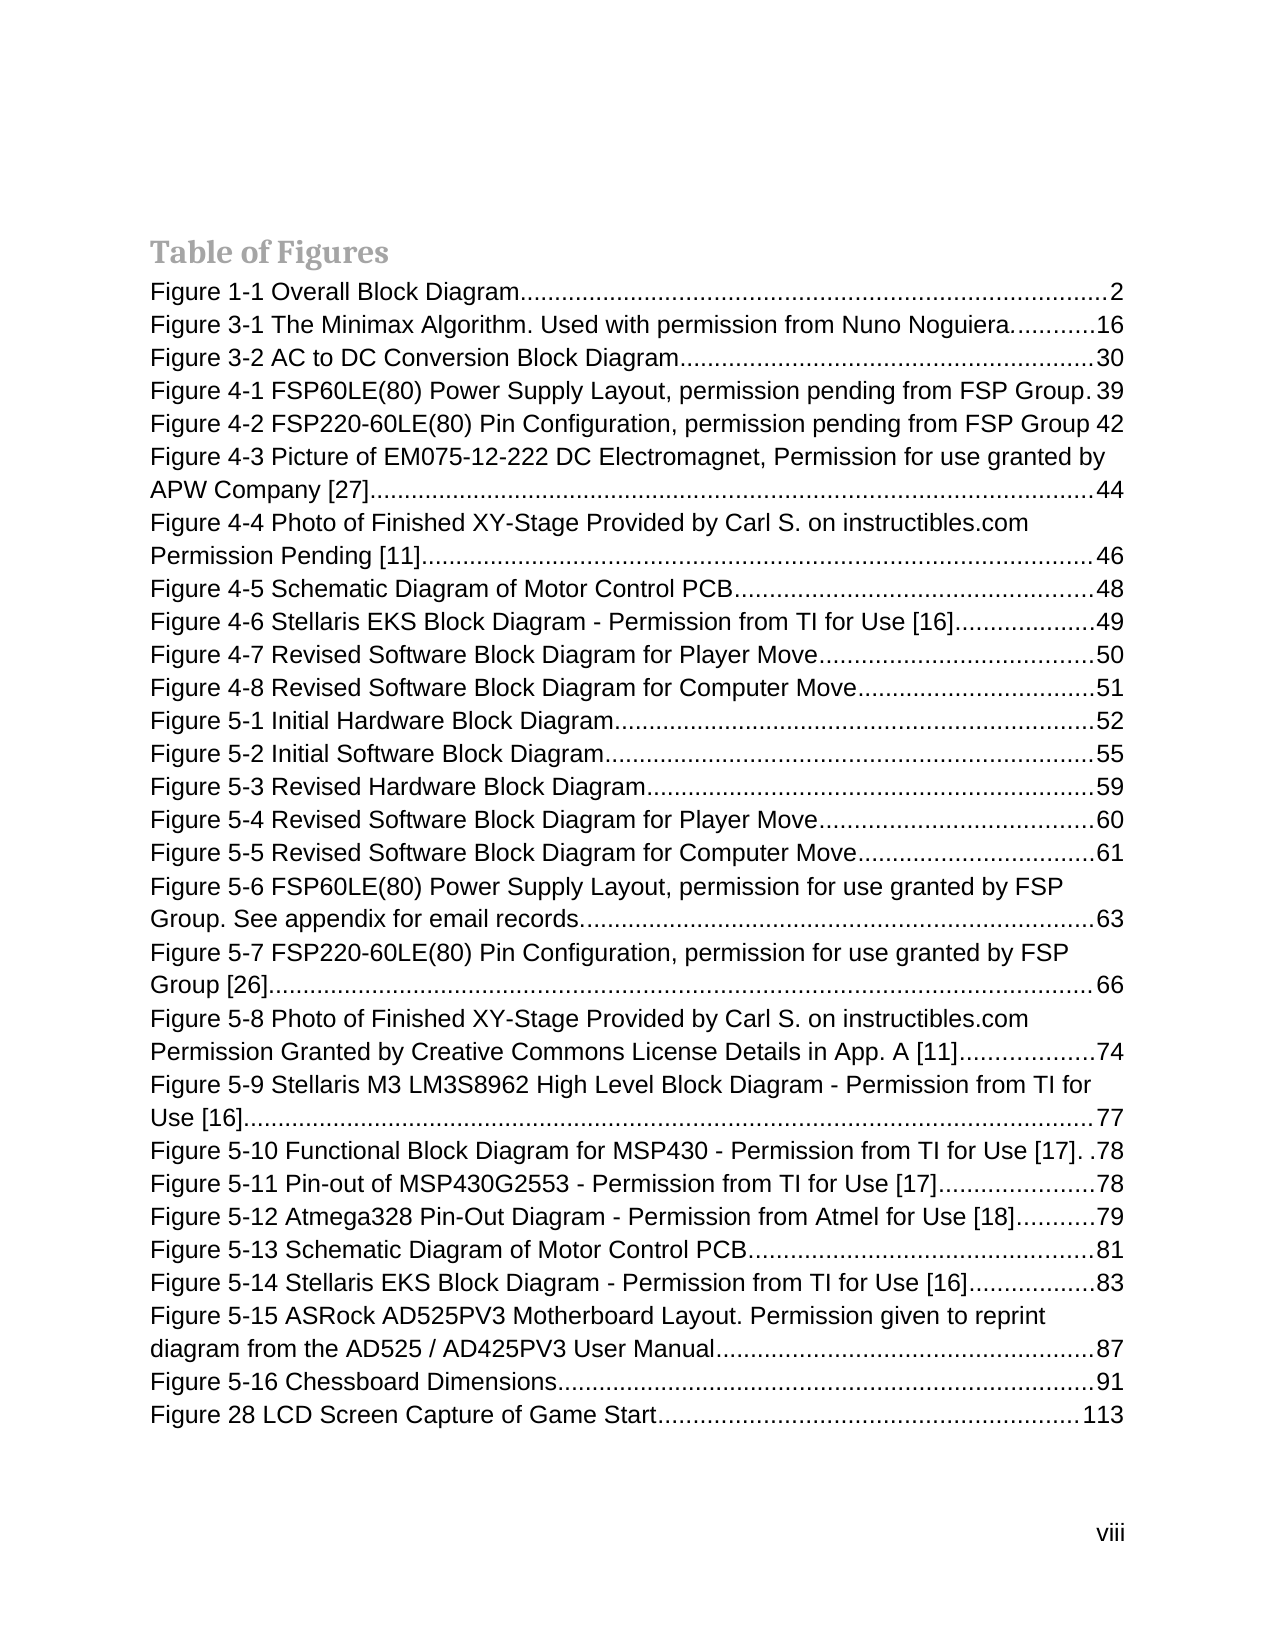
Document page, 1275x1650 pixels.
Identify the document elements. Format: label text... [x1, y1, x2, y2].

text Figure 3-1 The Minimax Algorithm. Used with permission from Nuno Noguiera. 16 [150, 310, 1125, 339]
text Figure 5-12 Atmega328 Pin-Out Diagram - Permission from Atmel for Use [18] 79 [150, 1202, 1125, 1230]
text Figure 4-3 Picture of EM075-12-222 DC Electromagnet, Permission for use granted by APW Company [27] 44 [150, 442, 1125, 504]
text Figure 4-2 FSP220-60LE(80) Pin Configuration, permission pending from FSP Group 42 [150, 409, 1125, 438]
subtitle Table of Figures [150, 233, 1125, 271]
text Figure 5-15 ASRock AD525PV3 Motherboard Layout. Permission given to reprint diagram from the AD525 / AD425PV3 User Manual 87 [150, 1301, 1125, 1362]
text Figure 4-4 Photo of Finished XY-Stage Provided by Carl S. on instructibles.com Permission Pending [11] 46 [150, 508, 1125, 570]
text Figure 5-14 Stellaris EKS Block Diagram - Permission from TI for Use [16] 83 [150, 1268, 1125, 1296]
text Figure 1-1 Overall Block Diagram 2 [150, 277, 1125, 306]
text Figure 5-5 Revised Software Block Diagram for Computer Move 61 [150, 838, 1125, 867]
text Figure 4-6 Stellaris EKS Block Diagram - Permission from TI for Use [16] 49 [150, 607, 1125, 636]
text Figure 4-7 Revised Software Block Diagram for Player Move 50 [150, 640, 1125, 669]
text Figure 5-10 Functional Block Diagram for MSP430 - Permission from TI for Use [17] 78 [150, 1136, 1125, 1164]
text Figure 3-2 AC to DC Conversion Block Diagram 30 [150, 343, 1125, 372]
text Figure 5-8 Photo of Finished XY-Stage Provided by Carl S. on instructibles.com Permission Granted by Creative Commons License Details in App. A [11] 74 [150, 1003, 1125, 1065]
text Figure 5-1 Initial Hardware Block Diagram 52 [150, 706, 1125, 735]
text Figure 28 LCD Screen Capture of Game Start 113 [150, 1400, 1125, 1428]
text Figure 4-5 Schematic Diagram of Motor Control PCB 48 [150, 574, 1125, 603]
text Figure 5-4 Revised Software Block Diagram for Player Move 60 [150, 805, 1125, 834]
text Figure 5-9 Stellaris M3 LM3S8962 High Level Block Diagram - Permission from TI for Use [16] 77 [150, 1069, 1125, 1131]
text Figure 5-6 FSP60LE(80) Power Supply Layout, permission for use granted by FSP Group. See appendix for email records. 63 [150, 871, 1125, 933]
text Figure 4-1 FSP60LE(80) Power Supply Layout, permission pending from FSP Group 39 [150, 376, 1125, 405]
text Figure 5-13 Schematic Diagram of Motor Control PCB 81 [150, 1235, 1125, 1263]
text Figure 5-3 Revised Hardware Block Diagram 59 [150, 772, 1125, 801]
text Figure 5-16 Chessboard Dimensions 91 [150, 1367, 1125, 1396]
text Figure 5-7 FSP220-60LE(80) Pin Configuration, permission for use granted by FSP Group [26] 66 [150, 937, 1125, 999]
text Figure 4-8 Revised Software Block Diagram for Computer Move 51 [150, 673, 1125, 702]
text Figure 5-2 Initial Software Block Diagram 55 [150, 739, 1125, 768]
text Figure 5-11 Pin-out of MSP430G2553 - Permission from TI for Use [17] 78 [150, 1169, 1125, 1197]
